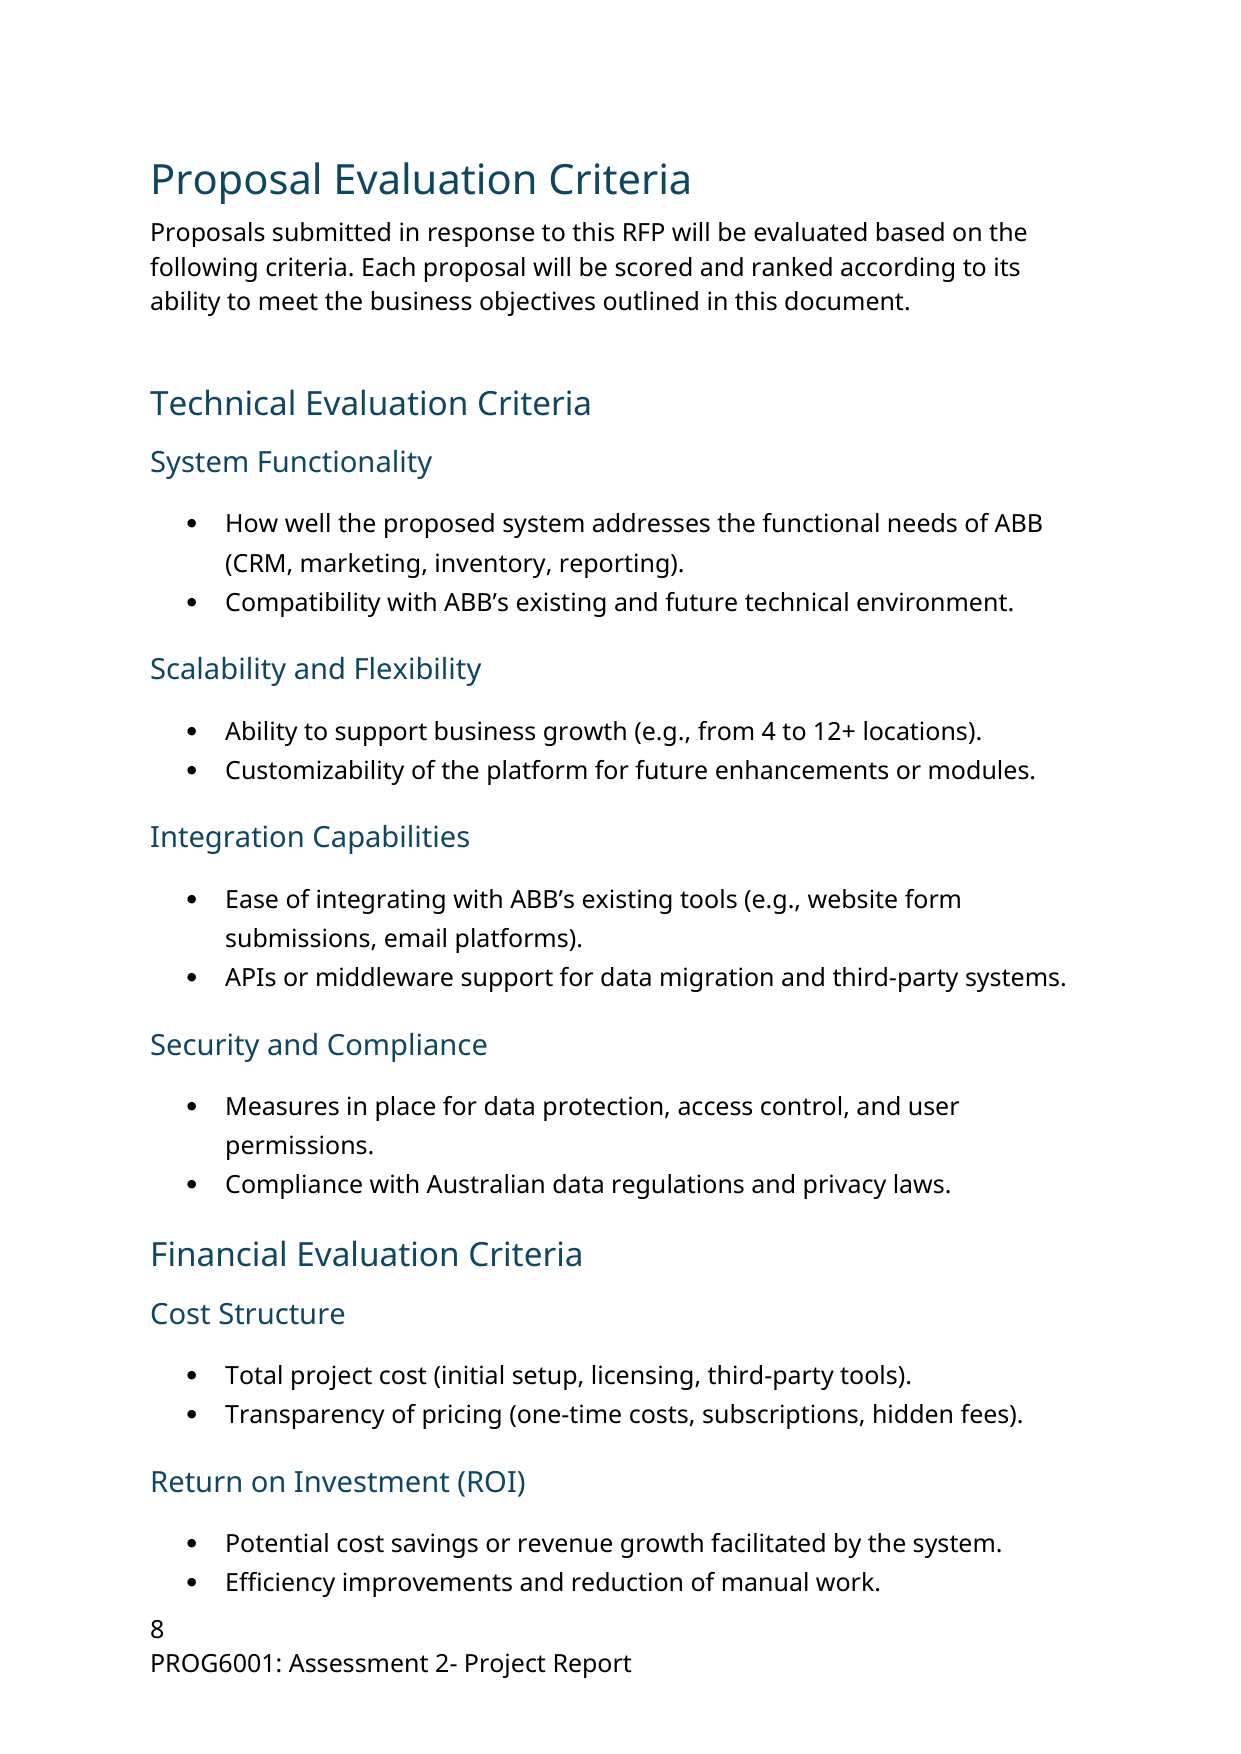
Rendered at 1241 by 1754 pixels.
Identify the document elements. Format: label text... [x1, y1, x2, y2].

subtitle Scalability and Flexibility [150, 649, 1090, 688]
list Compliance with Australian data regulations and privacy laws. [187, 1167, 1090, 1201]
list Efficiency improvements and reduction of manual work. [187, 1565, 1090, 1599]
subtitle Proposal Evaluation Criteria [150, 150, 1090, 207]
subtitle Financial Evaluation Criteria [150, 1231, 1090, 1276]
list Compatibility with ABB’s existing and future technical environment. [187, 584, 1090, 618]
list APIs or middleware support for data migration and third-party systems. [187, 960, 1090, 994]
list Transparency of pricing (one-time costs, subscriptions, hidden fees). [187, 1397, 1090, 1431]
list Ease of integrating with ABB’s existing tools (e.g., website form submissions, email platforms). [187, 881, 1090, 954]
subtitle System Functionality [150, 441, 1090, 481]
list Total project cost (initial setup, licensing, third-party tools). [187, 1358, 1090, 1392]
subtitle Return on Investment (ROI) [150, 1461, 1090, 1501]
list Ability to support business growth (e.g., from 4 to 12+ locations). [187, 713, 1090, 747]
list Measures in place for data protection, access control, and user permissions. [187, 1088, 1090, 1162]
list How well the proposed system addresses the functional needs of ABB (CRM, marketing, inventory, reporting). [187, 506, 1090, 579]
text Proposals submitted in response to this RFP will be evaluated based on the following criteria. Each proposal will be scored and ranked according to its ability to meet the business objectives outlined in this document. [150, 215, 1090, 317]
subtitle Integration Capabilities [150, 817, 1090, 856]
list Potential cost savings or revenue growth facilitated by the system. [187, 1526, 1090, 1560]
subtitle Security and Compliance [150, 1024, 1090, 1063]
list Customizability of the platform for future enhancements or modules. [187, 752, 1090, 787]
subtitle Technical Evaluation Criteria [150, 334, 1090, 425]
subtitle Cost Structure [150, 1293, 1090, 1333]
